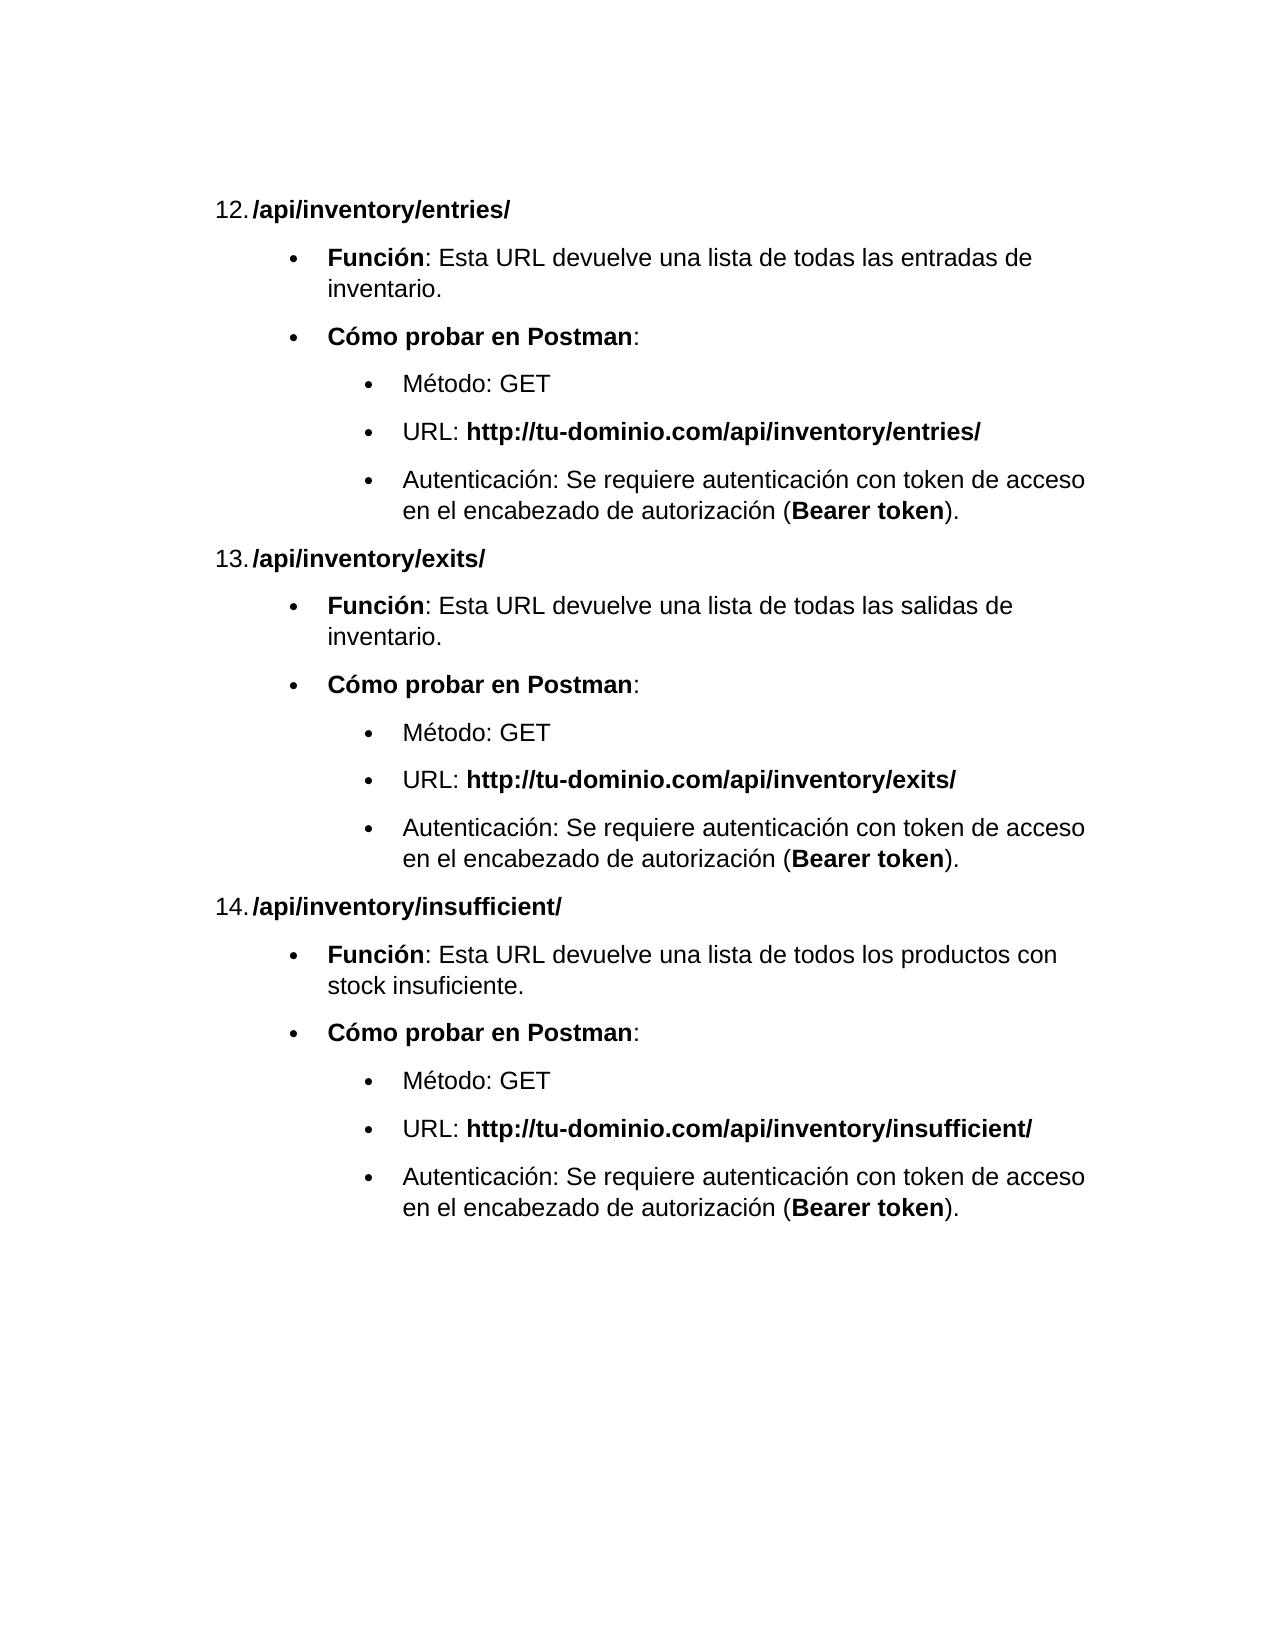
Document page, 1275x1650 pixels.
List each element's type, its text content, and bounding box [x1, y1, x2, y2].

list Autenticación: Se requiere autenticación con token de acceso en el encabezado de autorización (Bearer token). [365, 813, 1098, 873]
list /api/inventory/insufficient/ [215, 892, 1098, 921]
list URL: http://tu-dominio.com/api/inventory/exits/ [365, 766, 1098, 794]
list Método: GET [365, 718, 1098, 747]
list Función: Esta URL devuelve una lista de todas las entradas de inventario. [290, 243, 1098, 303]
list /api/inventory/entries/ [215, 195, 1098, 224]
list /api/inventory/exits/ [215, 544, 1098, 572]
list Autenticación: Se requiere autenticación con token de acceso en el encabezado de autorización (Bearer token). [365, 465, 1098, 525]
list Autenticación: Se requiere autenticación con token de acceso en el encabezado de autorización (Bearer token). [365, 1162, 1098, 1221]
list Cómo probar en Postman: [290, 670, 1098, 699]
list Método: GET [365, 1066, 1098, 1095]
list Cómo probar en Postman: [290, 1018, 1098, 1047]
list Función: Esta URL devuelve una lista de todos los productos con stock insuficiente. [290, 940, 1098, 999]
list URL: http://tu-dominio.com/api/inventory/entries/ [365, 417, 1098, 446]
list Cómo probar en Postman: [290, 322, 1098, 351]
list Método: GET [365, 369, 1098, 398]
list Función: Esta URL devuelve una lista de todas las salidas de inventario. [290, 591, 1098, 651]
list URL: http://tu-dominio.com/api/inventory/insufficient/ [365, 1114, 1098, 1143]
